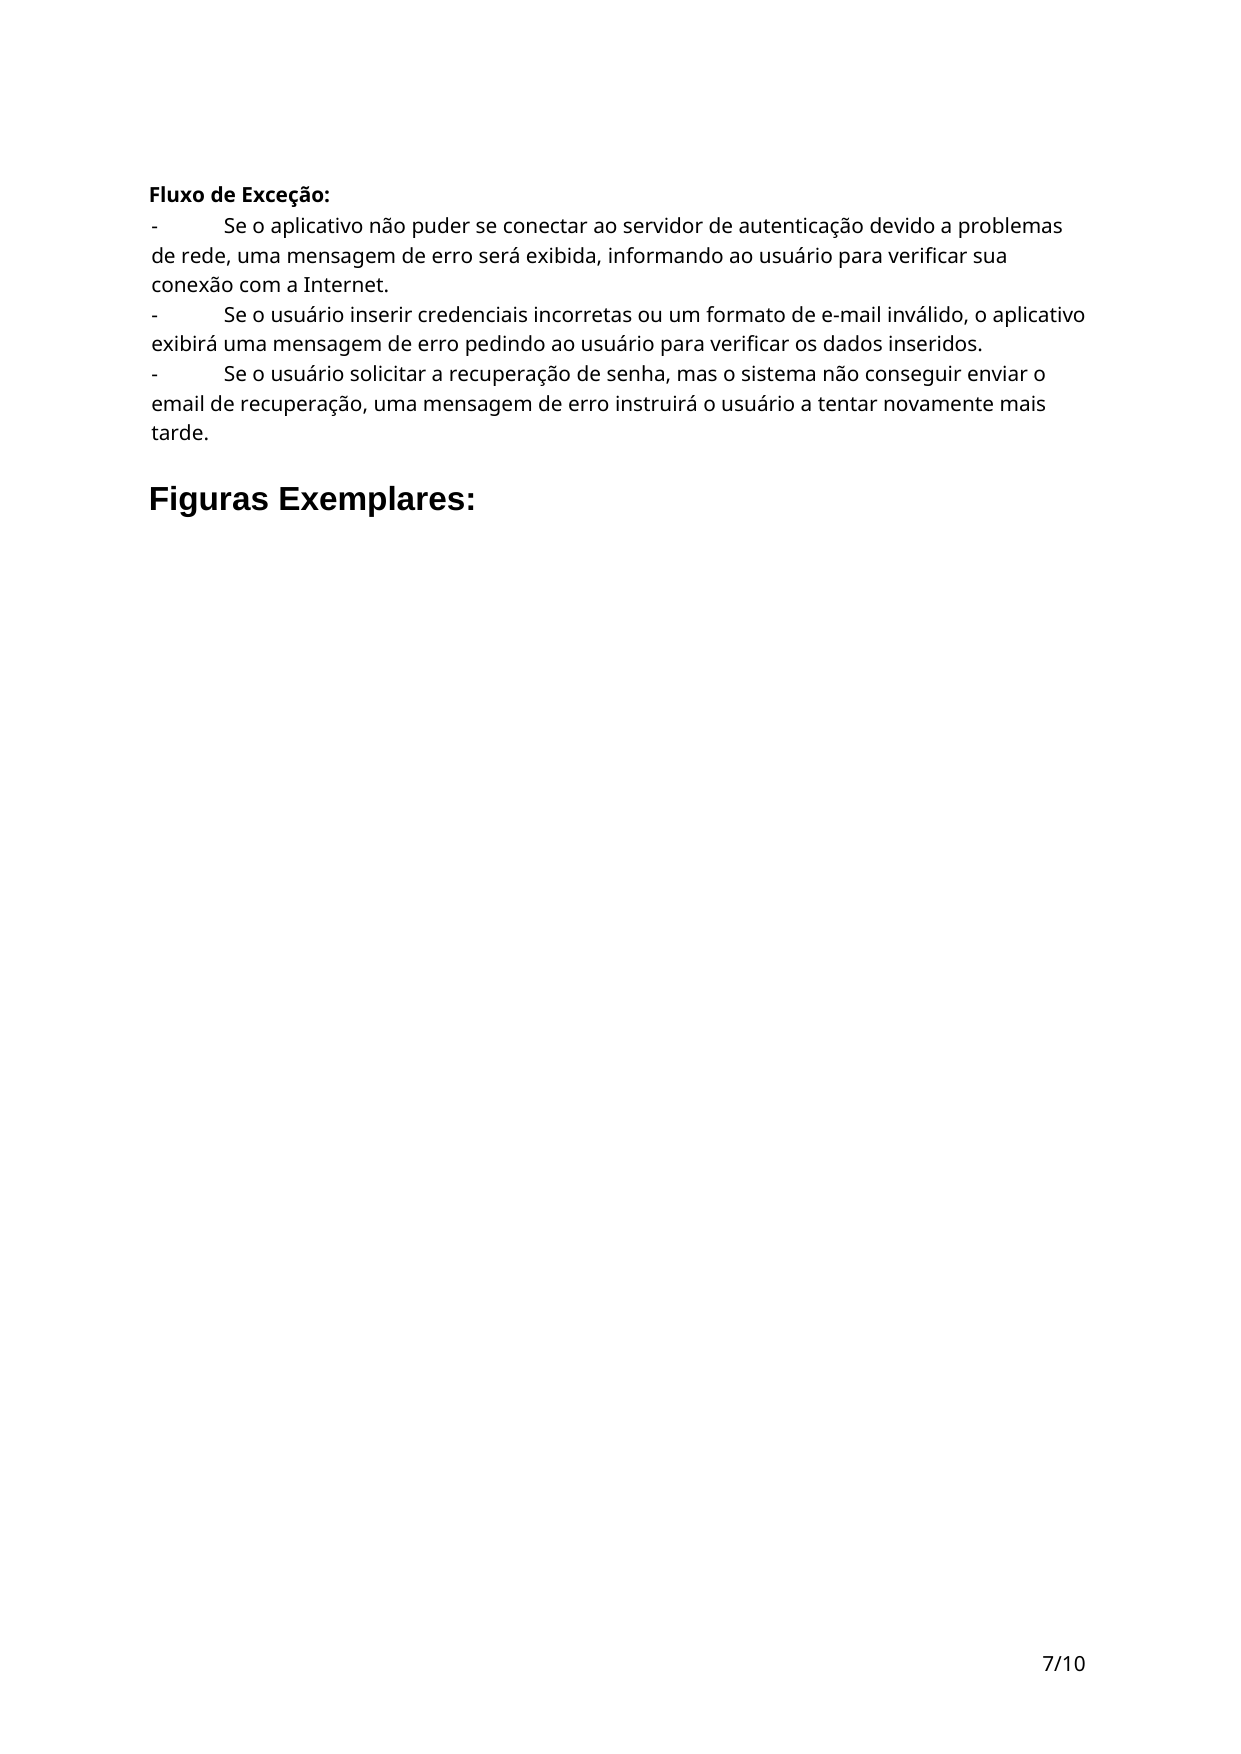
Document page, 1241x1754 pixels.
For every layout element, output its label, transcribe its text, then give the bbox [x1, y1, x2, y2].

list Se o usuário inserir credenciais incorretas ou um formato de e-mail inválido, o aplicativo exibirá uma mensagem de erro pedindo ao usuário para verificar os dados inseridos. [151, 300, 1091, 358]
list Se o aplicativo não puder se conectar ao servidor de autenticação devido a problemas de rede, uma mensagem de erro será exibida, informando ao usuário para verificar sua conexão com a Internet. [151, 211, 1091, 299]
text Figuras Exemplares: [148, 479, 1091, 517]
list Se o usuário solicitar a recuperação de senha, mas o sistema não conseguir enviar o email de recuperação, uma mensagem de erro instruirá o usuário a tentar novamente mais tarde. [151, 359, 1091, 447]
text Fluxo de Exceção: [148, 181, 1091, 209]
